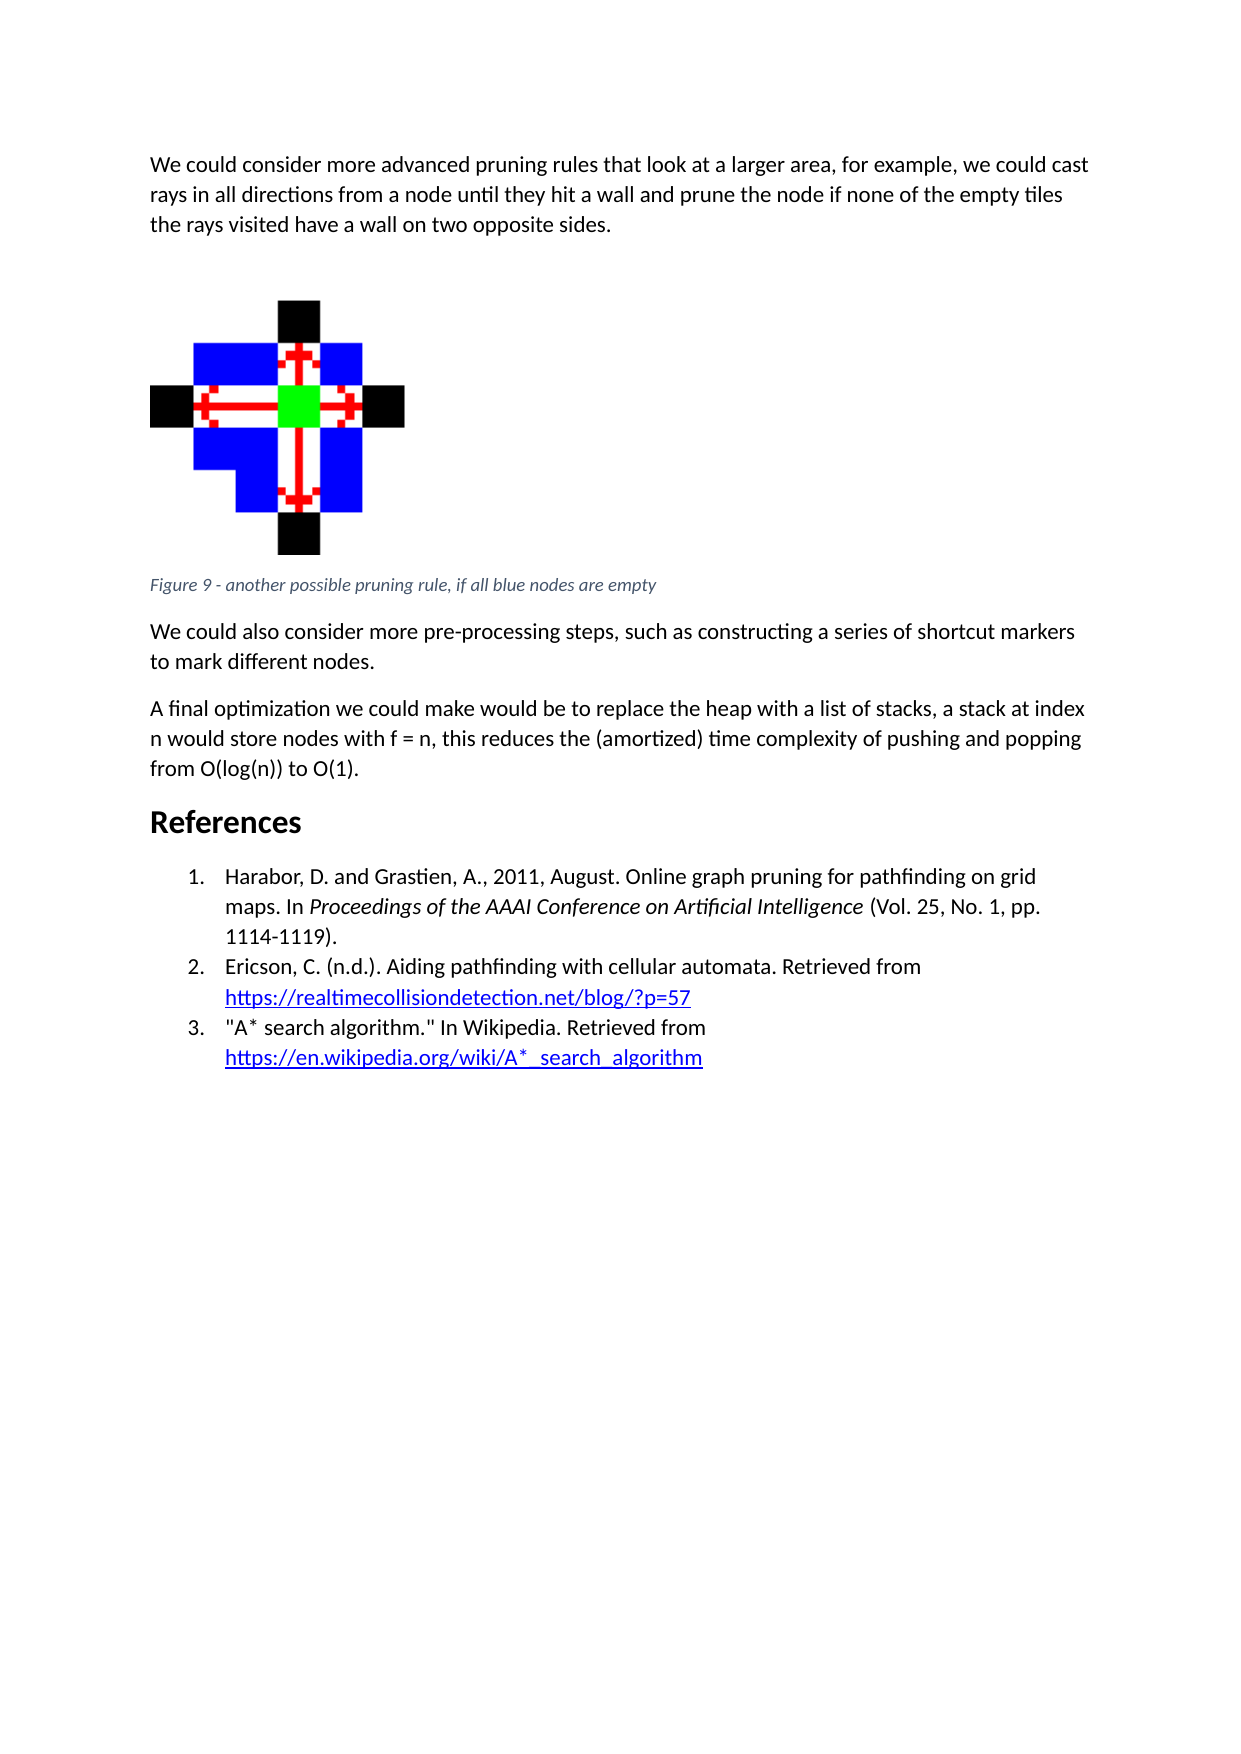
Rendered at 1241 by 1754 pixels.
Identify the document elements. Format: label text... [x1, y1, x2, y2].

text References [150, 801, 1090, 842]
text We could also consider more pre-processing steps, such as constructing a series of shortcut markers to mark different nodes. [150, 617, 1090, 675]
list Harabor, D. and Grastien, A., 2011, August. Online graph pruning for pathfinding on grid maps. In Proceedings of the AAAI Conference on Artificial Intelligence (Vol. 25, No. 1, pp. 1114-1119). [187, 862, 1090, 950]
list "A* search algorithm." In Wikipedia. Retrieved from https://en.wikipedia.org/wiki/A*_search_algorithm [187, 1013, 1090, 1071]
text Figure 9 - another possible pruning rule, if all blue nodes are empty [150, 573, 1090, 596]
picture [150, 257, 447, 555]
text We could consider more advanced pruning rules that look at a larger area, for example, we could cast rays in all directions from a node until they hit a wall and prune the node if none of the empty tiles the rays visited have a wall on two opposite sides. [150, 150, 1090, 238]
list Ericson, C. (n.d.). Aiding pathfinding with cellular automata. Retrieved from https://realtimecollisiondetection.net/blog/?p=57 [187, 952, 1090, 1011]
text A final optimization we could make would be to replace the heap with a list of stacks, a stack at index n would store nodes with f = n, this reduces the (amortized) time complexity of pushing and popping from O(log(n)) to O(1). [150, 694, 1090, 782]
